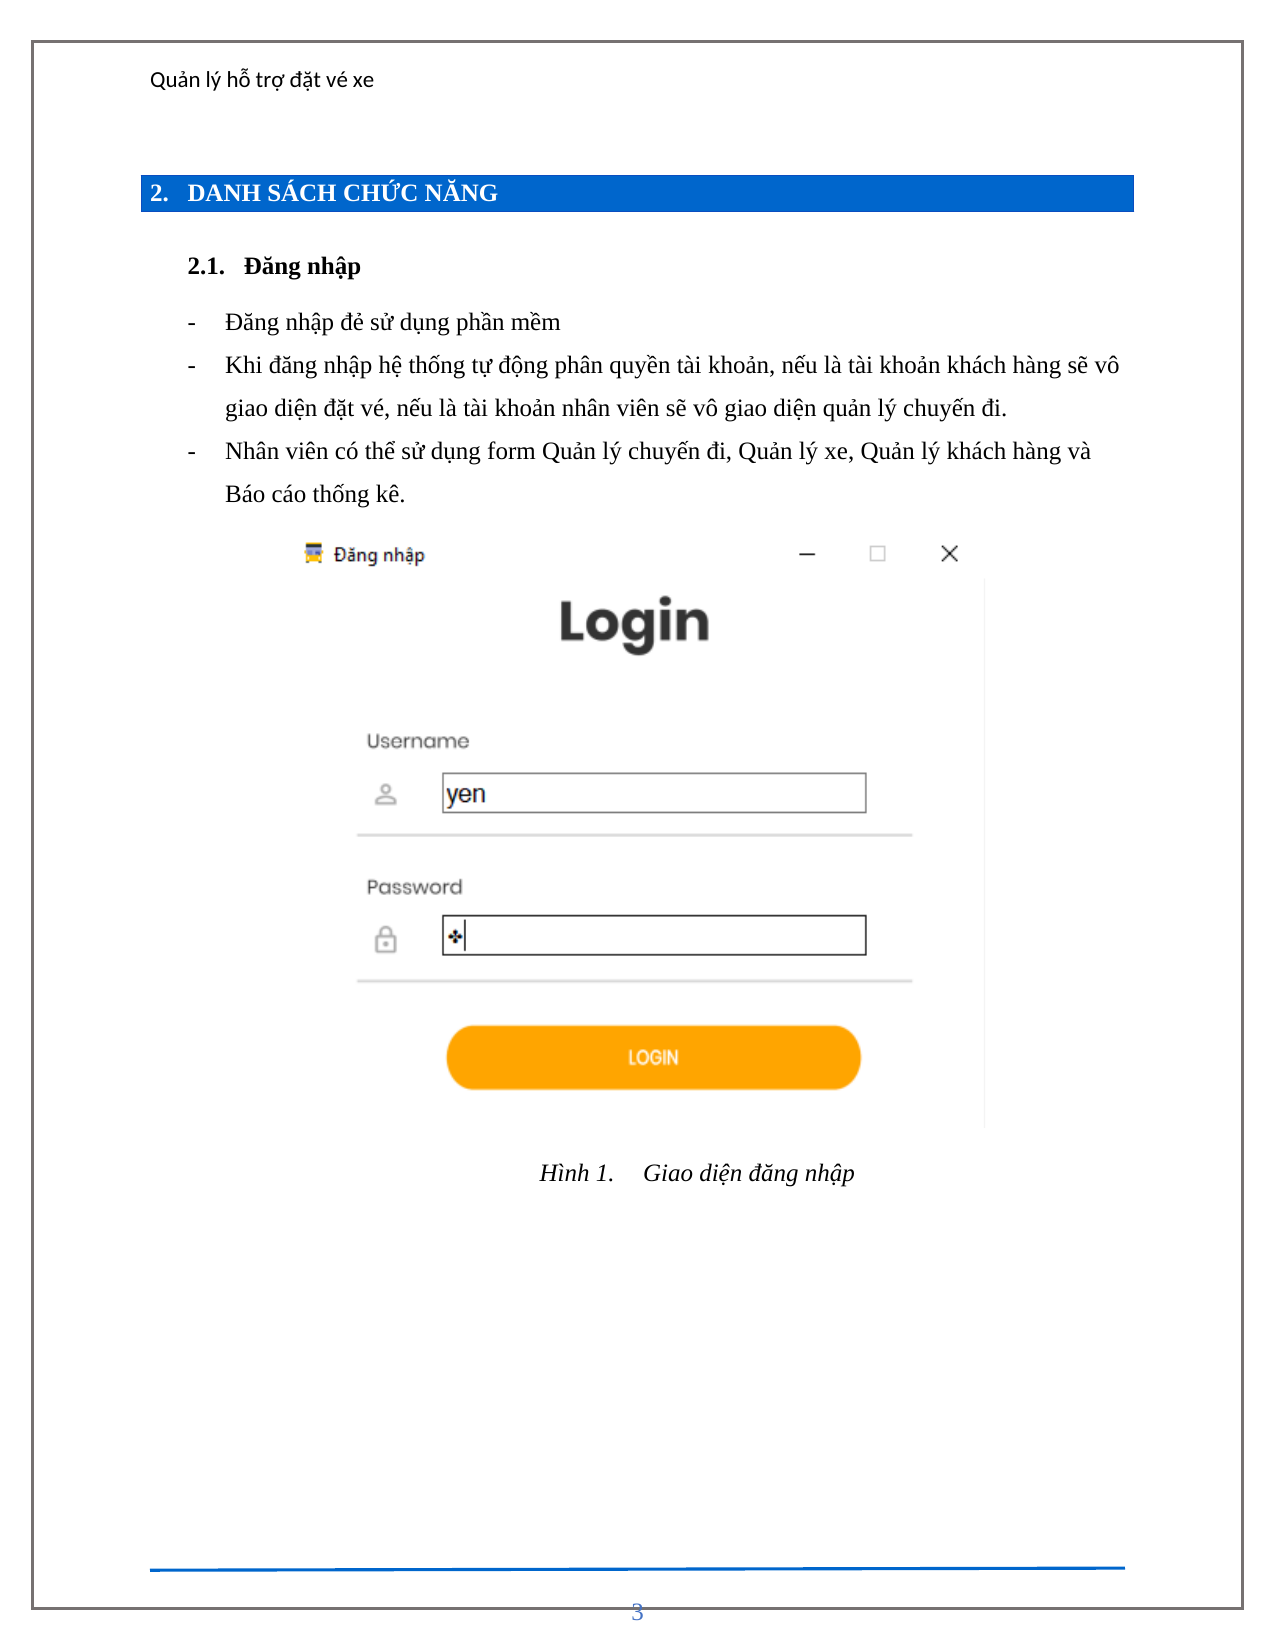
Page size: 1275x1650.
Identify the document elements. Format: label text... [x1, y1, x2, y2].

list Đăng nhập đẻ sử dụng phần mềm [187, 307, 1125, 336]
subtitle DANH SÁCH CHỨC NĂNG [142, 176, 1133, 211]
subtitle Đăng nhập [187, 251, 1125, 280]
list Giao diện đăng nhập [309, 1158, 1125, 1187]
list Khi đăng nhập hệ thống tự động phân quyền tài khoản, nếu là tài khoản khách hàng sẽ vô giao diện đặt vé, nếu là tài khoản nhân viên sẽ vô giao diện quản lý chuyến đi. [187, 350, 1125, 422]
list Nhân viên có thể sử dụng form Quản lý chuyến đi, Quản lý xe, Quản lý khách hàng và Báo cáo thống kê. [187, 436, 1125, 508]
